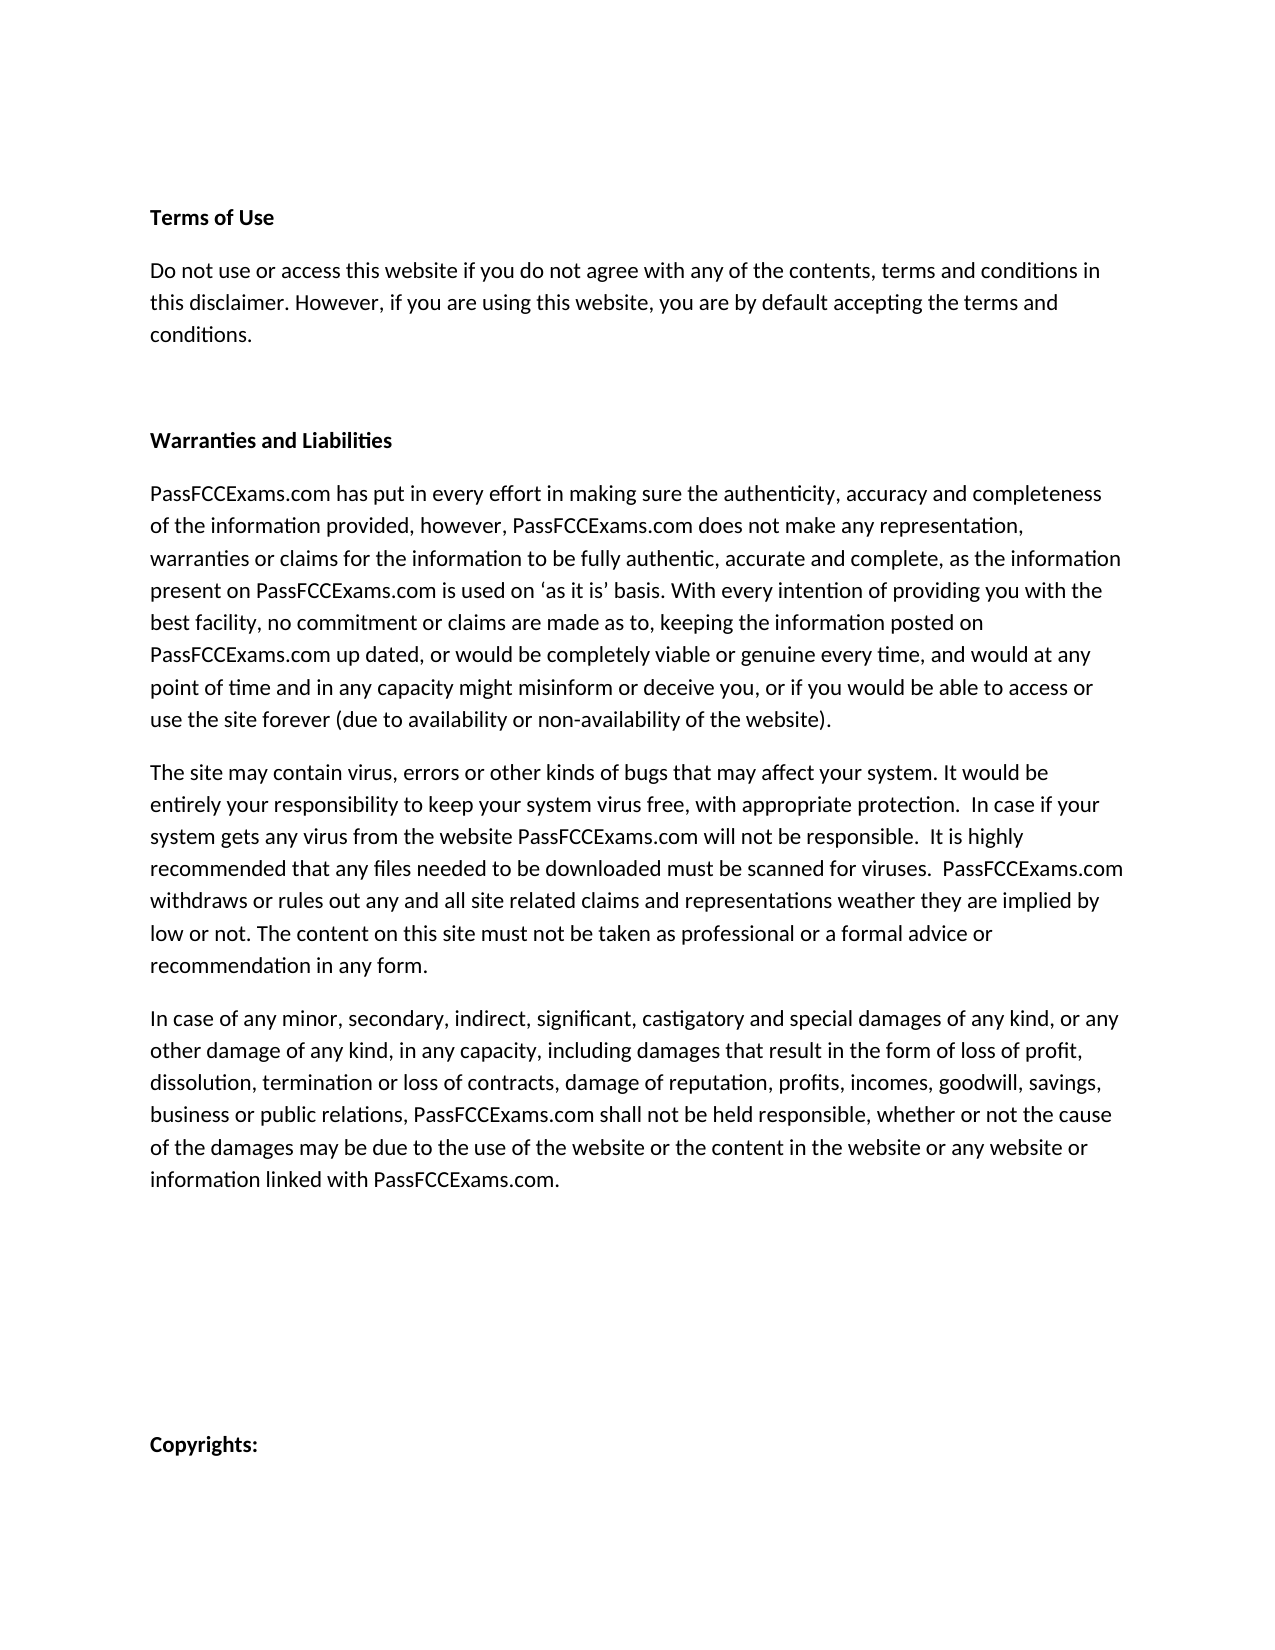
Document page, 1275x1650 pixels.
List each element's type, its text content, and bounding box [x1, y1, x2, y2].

text Do not use or access this website if you do not agree with any of the contents, terms and conditions in this disclaimer. However, if you are using this website, you are by default accepting the terms and conditions. [150, 256, 1125, 348]
text The site may contain virus, errors or other kinds of bugs that may affect your system. It would be entirely your responsibility to keep your system virus free, with appropriate protection. In case if your system gets any virus from the website PassFCCExams.com will not be responsible. It is highly recommended that any files needed to be downloaded must be scanned for viruses. PassFCCExams.com withdraws or rules out any and all site related claims and representations weather they are implied by low or not. The content on this site must not be taken as professional or a formal advice or recommendation in any form. [150, 758, 1125, 979]
text Warranties and Liabilities [150, 426, 1125, 454]
text Terms of Use [150, 203, 1125, 231]
text In case of any minor, secondary, indirect, significant, castigatory and special damages of any kind, or any other damage of any kind, in any capacity, including damages that result in the form of loss of profit, dissolution, termination or loss of contracts, damage of reputation, profits, incomes, goodwill, savings, business or public relations, PassFCCExams.com shall not be held responsible, whether or not the cause of the damages may be due to the use of the website or the content in the website or any website or information linked with PassFCCExams.com. [150, 1004, 1125, 1193]
text Copyrights: [150, 1430, 1125, 1458]
text PassFCCExams.com has put in every effort in making sure the authenticity, accuracy and completeness of the information provided, however, PassFCCExams.com does not make any representation, warranties or claims for the information to be fully authentic, accurate and complete, as the information present on PassFCCExams.com is used on ‘as it is’ basis. With every intention of providing you with the best facility, no commitment or claims are made as to, keeping the information posted on PassFCCExams.com up dated, or would be completely viable or genuine every time, and would at any point of time and in any capacity might misinform or deceive you, or if you would be able to access or use the site forever (due to availability or non-availability of the website). [150, 479, 1125, 733]
